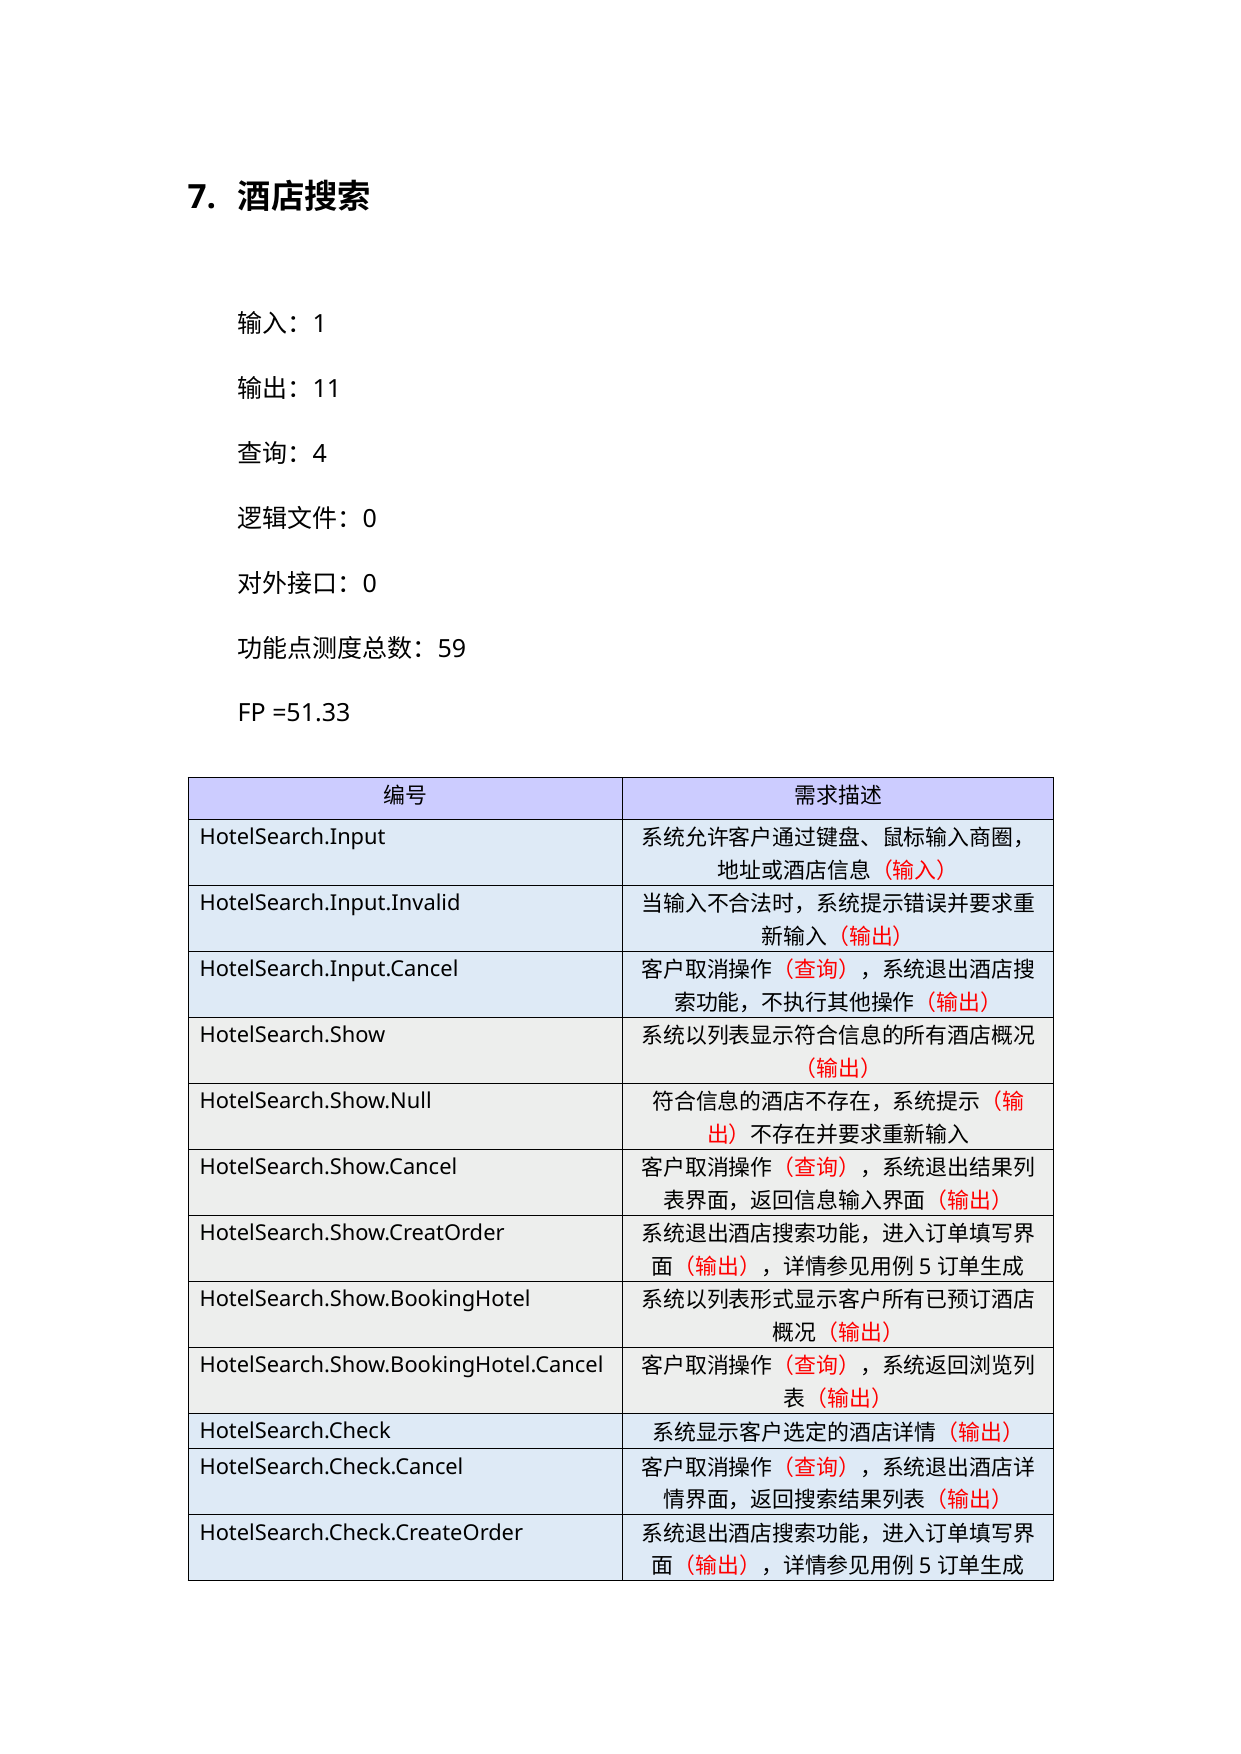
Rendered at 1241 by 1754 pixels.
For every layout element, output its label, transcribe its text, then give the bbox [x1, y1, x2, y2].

table_cell 系统以列表形式显示客户所有已预订酒店概况（输出） [623, 1282, 1053, 1347]
table_cell 系统允许客户通过键盘、鼠标输入商圈，地址或酒店信息（输入） [623, 820, 1053, 885]
text 输入：1 [237, 289, 1053, 354]
table_cell HotelSearch.Input.Cancel [189, 952, 622, 1017]
table_cell HotelSearch.Check.Cancel [189, 1449, 622, 1514]
table_cell 系统显示客户选定的酒店详情（输出） [623, 1414, 1053, 1448]
table_cell 客户取消操作（查询），系统退出酒店搜索功能，不执行其他操作（输出） [623, 952, 1053, 1017]
subtitle 酒店搜索 [187, 162, 1053, 227]
table_cell 系统以列表显示符合信息的所有酒店概况（输出） [623, 1018, 1053, 1083]
text 逻辑文件：0 [237, 484, 1053, 549]
table_cell HotelSearch.Show [189, 1018, 622, 1083]
table_cell HotelSearch.Show.CreatOrder [189, 1216, 622, 1281]
text 对外接口：0 [237, 549, 1053, 614]
text 功能点测度总数：59 [237, 614, 1053, 679]
text FP =51.33 [237, 679, 1053, 744]
table_cell HotelSearch.Input.Invalid [189, 886, 622, 951]
table_cell 客户取消操作（查询），系统返回浏览列表（输出） [623, 1348, 1053, 1413]
table_cell HotelSearch.Check.CreateOrder [189, 1515, 622, 1580]
table_header 编号 [189, 778, 622, 819]
table_cell HotelSearch.Input [189, 820, 622, 885]
table_cell 系统退出酒店搜索功能，进入订单填写界面（输出），详情参见用例5 订单生成 [623, 1515, 1053, 1580]
text 查询：4 [237, 419, 1053, 484]
table_cell 当输入不合法时，系统提示错误并要求重新输入（输出） [623, 886, 1053, 951]
table_header 需求描述 [623, 778, 1053, 819]
table_cell 客户取消操作（查询），系统退出结果列表界面，返回信息输入界面（输出） [623, 1150, 1053, 1215]
table_cell HotelSearch.Check [189, 1414, 622, 1448]
text 输出：11 [237, 354, 1053, 419]
table_cell HotelSearch.Show.Cancel [189, 1150, 622, 1215]
table_cell HotelSearch.Show.BookingHotel [189, 1282, 622, 1347]
table_cell HotelSearch.Show.Null [189, 1084, 622, 1149]
table_cell 系统退出酒店搜索功能，进入订单填写界面（输出），详情参见用例5 订单生成 [623, 1216, 1053, 1281]
table_cell 符合信息的酒店不存在，系统提示（输出）不存在并要求重新输入 [623, 1084, 1053, 1149]
table_cell 客户取消操作（查询），系统退出酒店详情界面，返回搜索结果列表（输出） [623, 1449, 1053, 1514]
table_cell HotelSearch.Show.BookingHotel.Cancel [189, 1348, 622, 1413]
